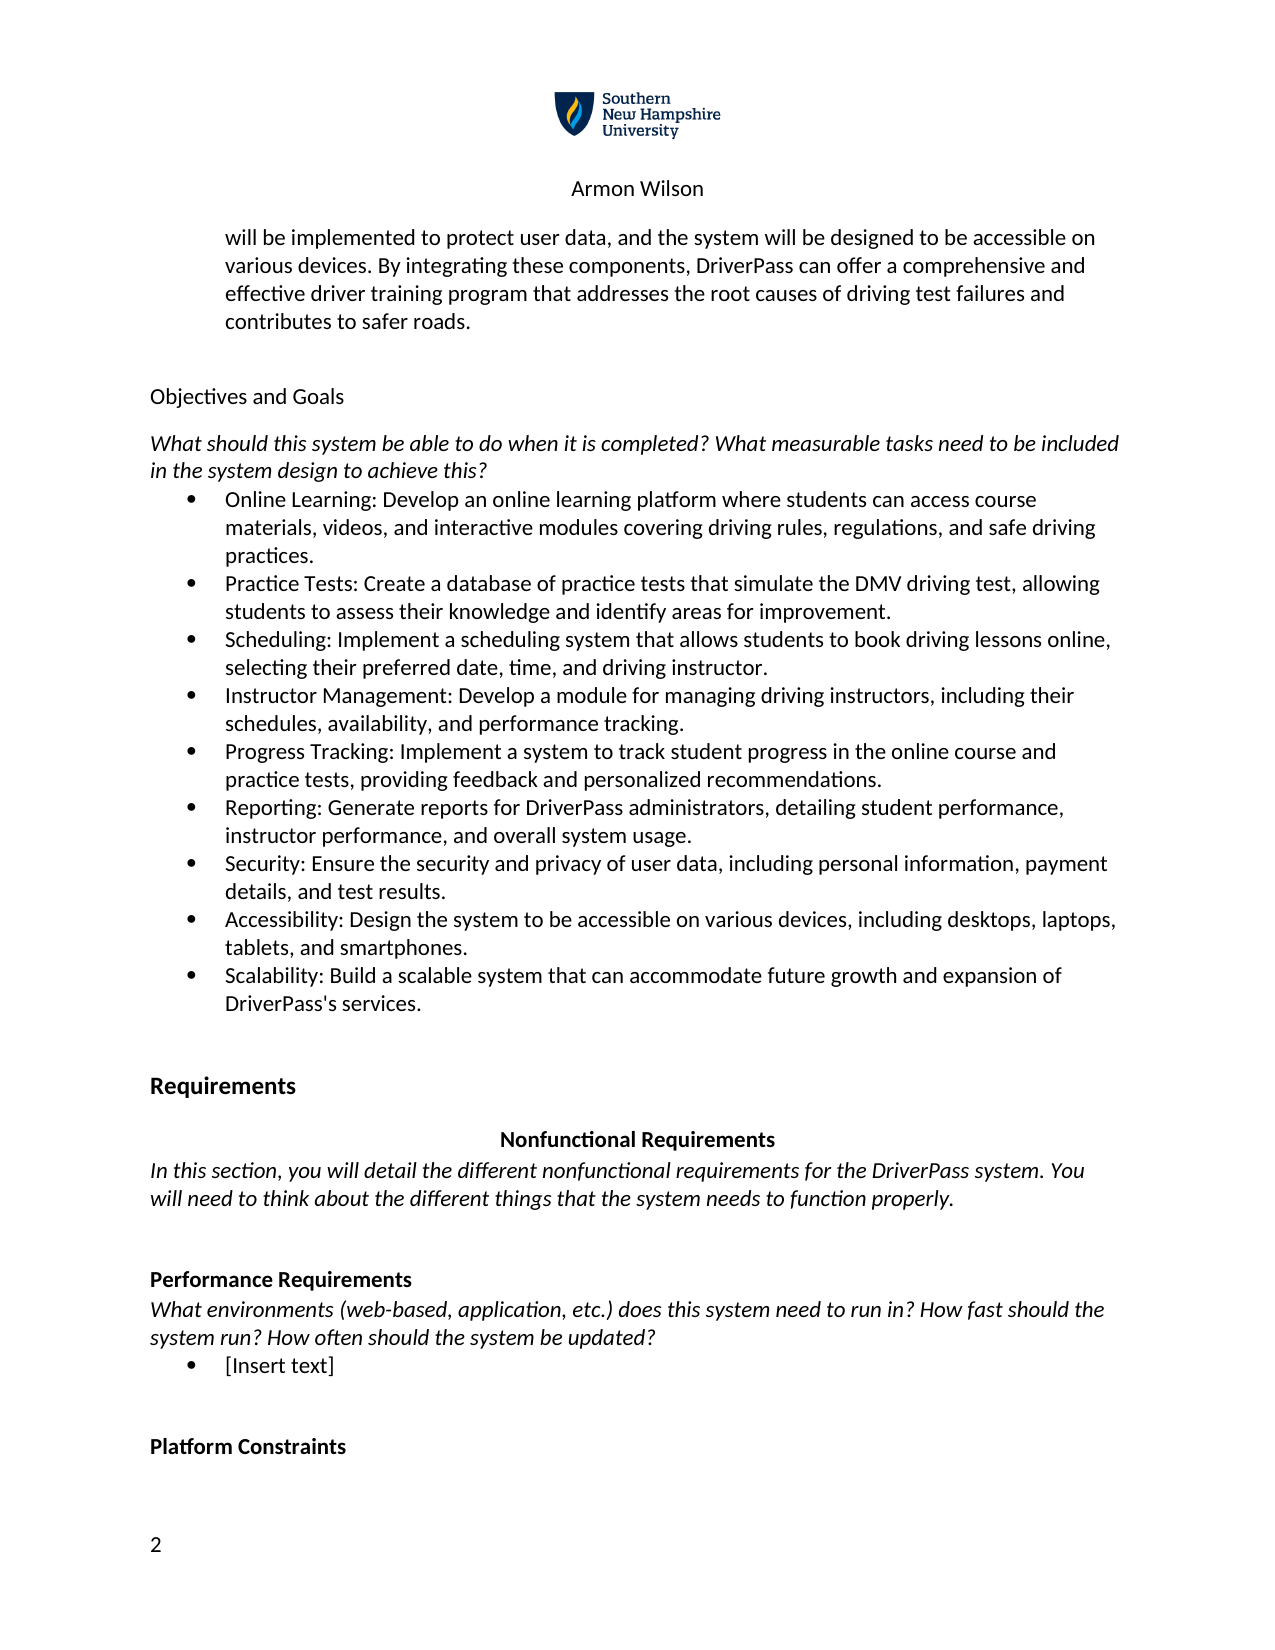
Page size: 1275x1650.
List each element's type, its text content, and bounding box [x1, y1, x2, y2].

subtitle Platform Constraints [150, 1432, 1125, 1460]
list Practice Tests: Create a database of practice tests that simulate the DMV driving test, allowing students to assess their knowledge and identify areas for improvement. [187, 569, 1125, 625]
subtitle Nonfunctional Requirements [150, 1126, 1125, 1154]
text In this section, you will detail the different nonfunctional requirements for the DriverPass system. You will need to think about the different things that the system needs to function properly. [150, 1156, 1125, 1212]
list [Insert text] [187, 1351, 1125, 1379]
subtitle Requirements [150, 1070, 1125, 1101]
list Accessibility: Design the system to be accessible on various devices, including desktops, laptops, tablets, and smartphones. [187, 905, 1125, 961]
text Objectives and Goals [150, 382, 1125, 410]
list Progress Tracking: Implement a system to track student progress in the online course and practice tests, providing feedback and personalized recommendations. [187, 737, 1125, 793]
list Online Learning: Develop an online learning platform where students can access course materials, videos, and interactive modules covering driving rules, regulations, and safe driving practices. [187, 485, 1125, 569]
text What environments (web-based, application, etc.) does this system need to run in? How fast should the system run? How often should the system be updated? [150, 1295, 1125, 1351]
list Scheduling: Implement a scheduling system that allows students to book driving lessons online, selecting their preferred date, time, and driving instructor. [187, 625, 1125, 681]
list Security: Ensure the security and privacy of user data, including personal information, payment details, and test results. [187, 849, 1125, 905]
list Reporting: Generate reports for DriverPass administrators, detailing student performance, instructor performance, and overall system usage. [187, 793, 1125, 849]
picture [546, 75, 729, 154]
list Scalability: Build a scalable system that can accommodate future growth and expansion of DriverPass's services. [187, 961, 1125, 1017]
subtitle Performance Requirements [150, 1265, 1125, 1293]
list Instructor Management: Develop a module for managing driving instructors, including their schedules, availability, and performance tracking. [187, 681, 1125, 737]
text What should this system be able to do when it is completed? What measurable tasks need to be included in the system design to achieve this? [150, 429, 1125, 485]
